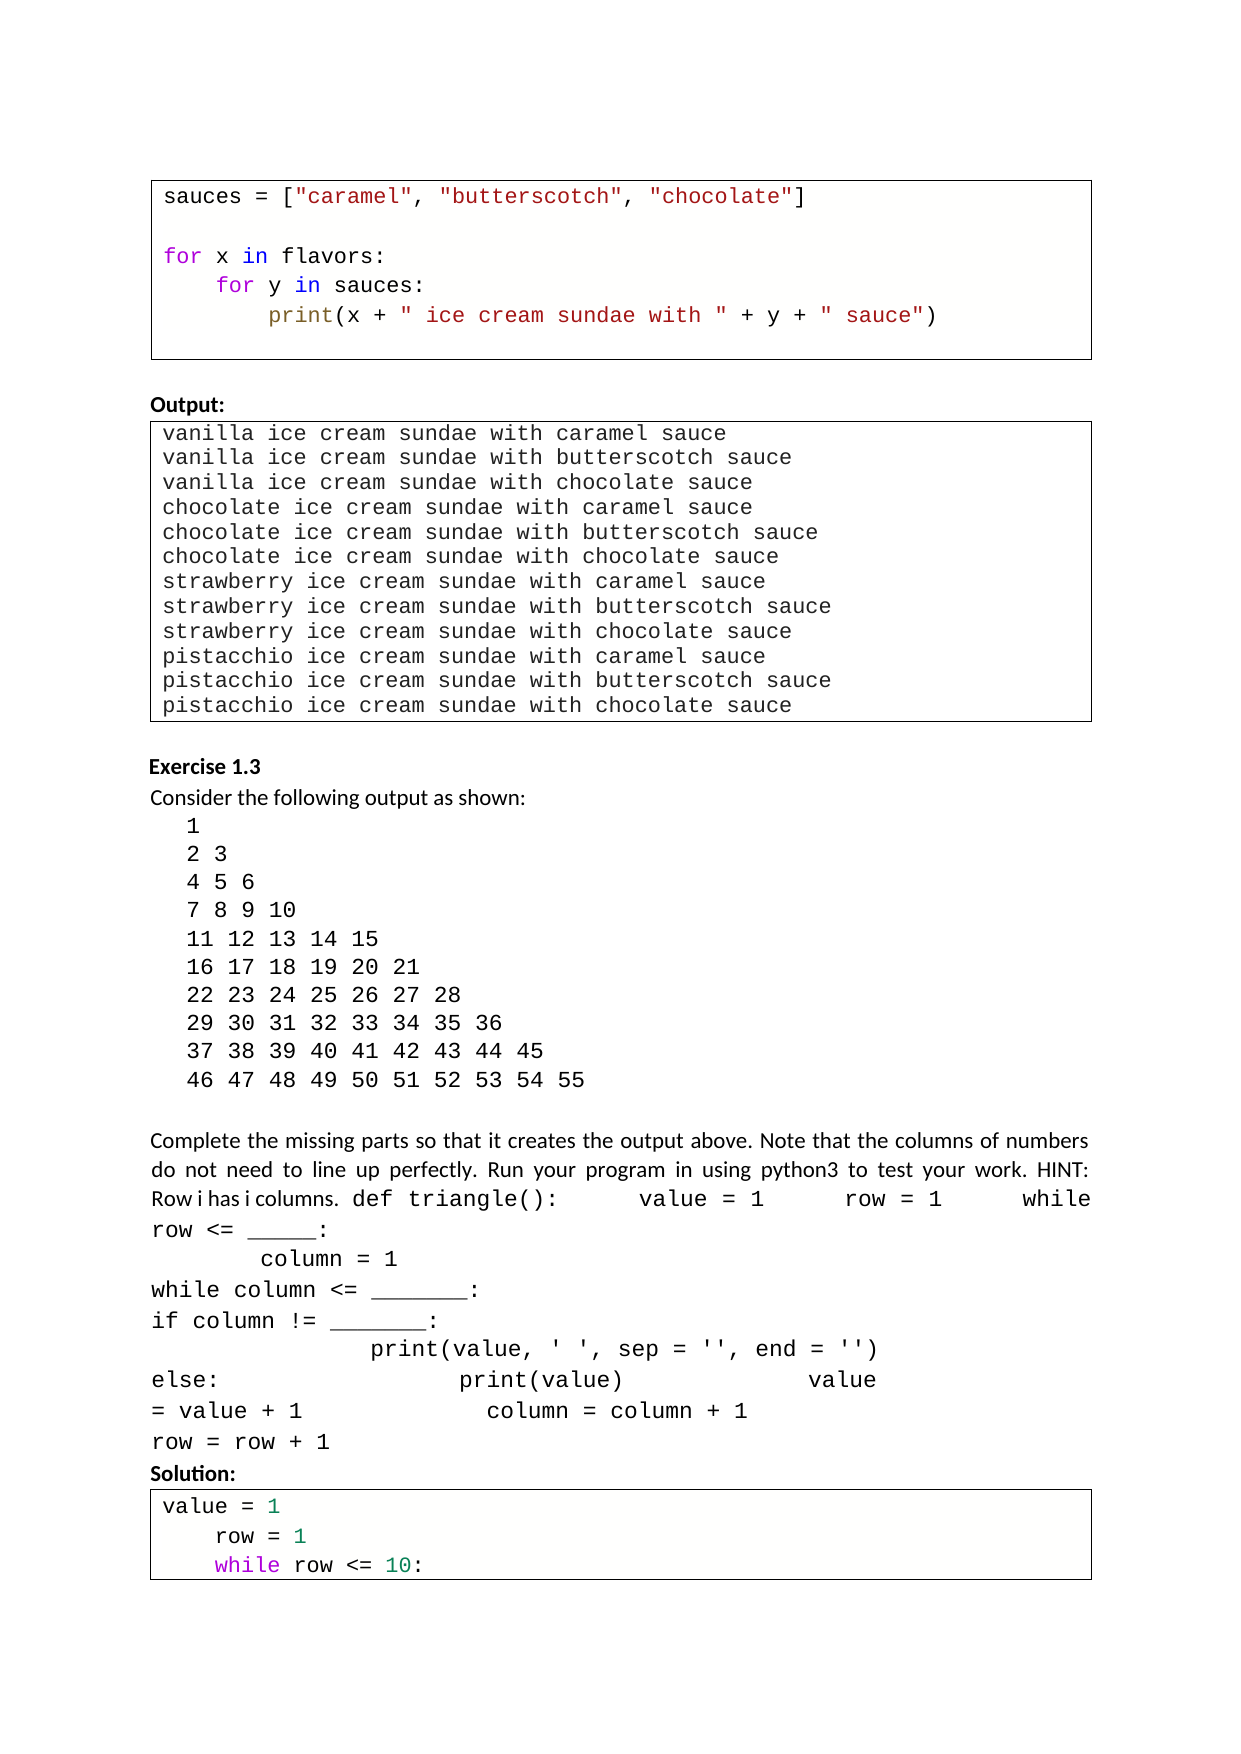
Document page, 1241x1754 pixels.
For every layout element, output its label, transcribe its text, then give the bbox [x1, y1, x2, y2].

text 37 38 39 40 41 42 43 44 45 [186, 1040, 1092, 1066]
table_header vanilla ice cream sundae with caramel sauce vanilla ice cream sundae with butterscotch sauce vanilla ice cream sundae with chocolate sauce chocolate ice cream sundae with caramel sauce chocolate ice cream sundae with butterscotch sauce chocolate ice cream sundae with chocolate sauce strawberry ice cream sundae with caramel sauce strawberry ice cream sundae with butterscotch sauce strawberry ice cream sundae with chocolate sauce pistacchio ice cream sundae with caramel sauce pistacchio ice cream sundae with butterscotch sauce pistacchio ice cream sundae with chocolate sauce [151, 422, 1091, 721]
subtitle Exercise 1.3 [149, 752, 1091, 781]
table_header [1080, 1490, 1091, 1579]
text 46 47 48 49 50 51 52 53 54 55 [186, 1068, 1092, 1094]
text 7 8 9 10 [186, 899, 1092, 924]
text Solution: [150, 1459, 1092, 1487]
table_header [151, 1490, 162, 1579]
text 11 12 13 14 15 [186, 927, 1092, 953]
text print(value, ' ', sep = '', end = '') else: print(value) value = value + 1 column = column + 1 row = row + 1 [150, 1338, 879, 1457]
text 4 5 6 [186, 870, 1092, 896]
text Complete the missing parts so that it creates the output above. Note that the columns of numbers do not need to line up perfectly. Run your program in using python3 to test your work. HINT: Row i has i columns. def triangle(): value = 1 row = 1 while row <= _____: [150, 1126, 1092, 1244]
text 29 30 31 32 33 34 35 36 [186, 1012, 1092, 1037]
text 2 3 [186, 842, 1092, 868]
text 16 17 18 19 20 21 [186, 955, 1092, 981]
text 22 23 24 25 26 27 28 [186, 983, 1092, 1009]
text Consider the following output as shown: [150, 783, 1092, 811]
text column = 1 while column <= _______: if column != _______: [150, 1247, 591, 1335]
text 1 [186, 814, 1092, 840]
text Output: [150, 390, 1092, 418]
